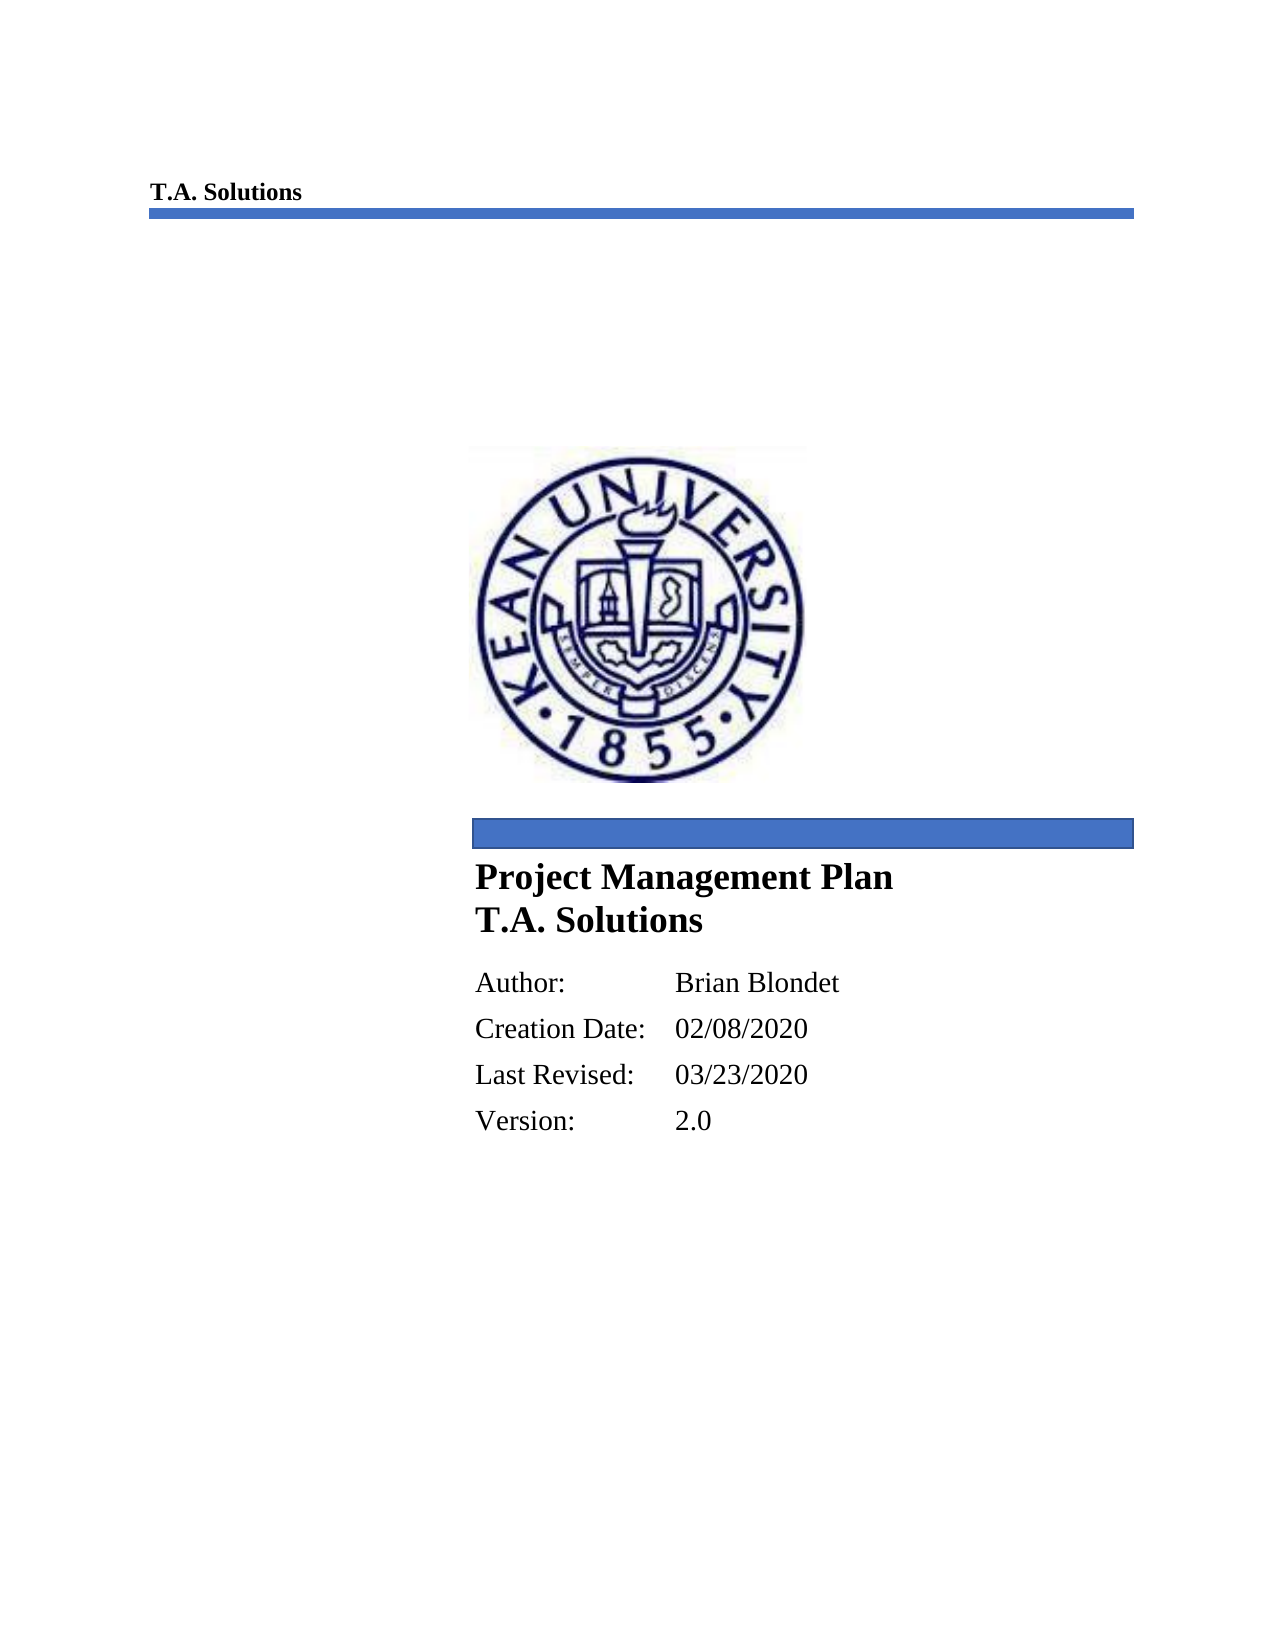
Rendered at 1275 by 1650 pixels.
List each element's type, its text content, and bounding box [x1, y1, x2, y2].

picture [468, 446, 807, 783]
text T.A. Solutions [475, 898, 1125, 941]
text Version: 2.0 [475, 1103, 1125, 1137]
text Author: Brian Blondet [475, 965, 1125, 998]
text Last Revised: 03/23/2020 [475, 1057, 1125, 1091]
text Creation Date: 02/08/2020 [475, 1011, 1125, 1044]
text T.A. Solutions [150, 177, 1125, 206]
text Project Management Plan [475, 855, 1125, 898]
